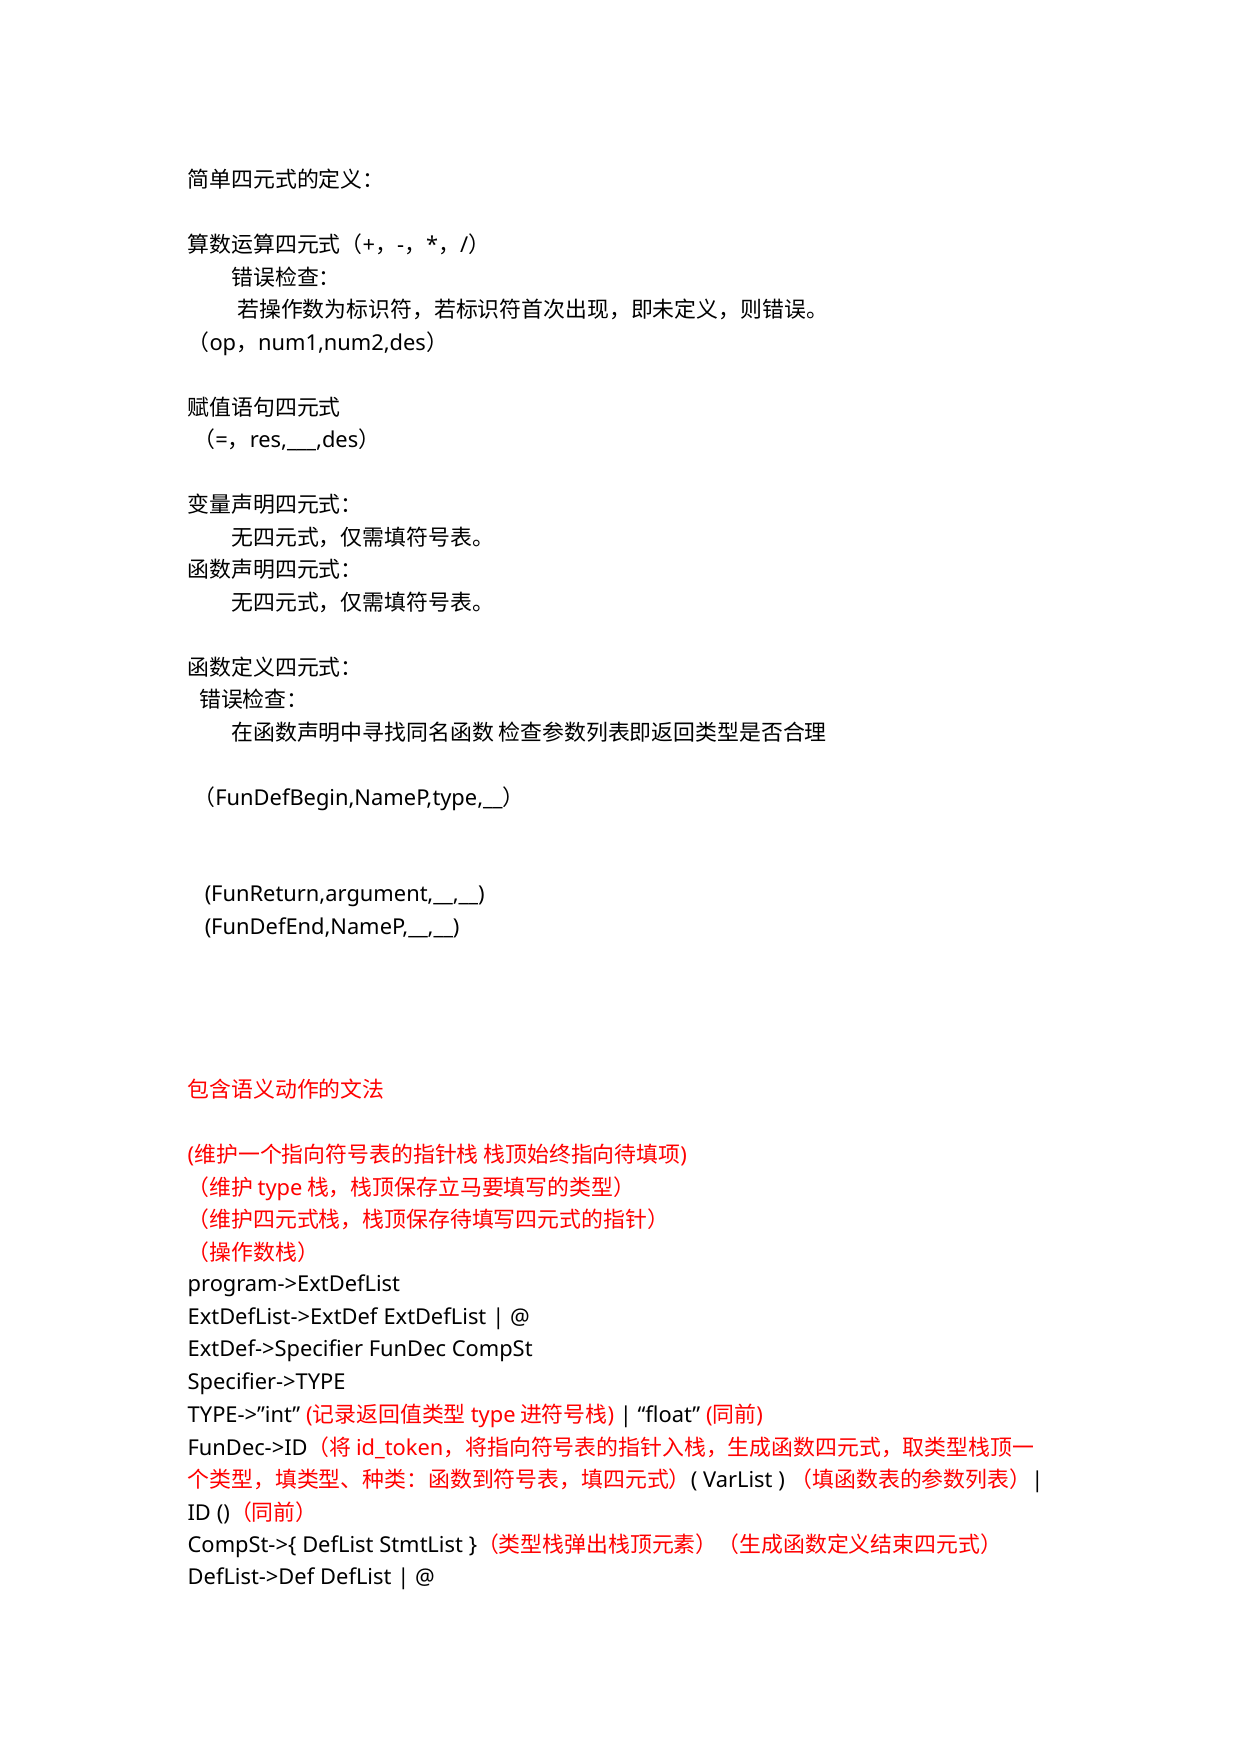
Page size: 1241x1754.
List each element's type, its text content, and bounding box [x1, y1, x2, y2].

text (FunReturn,argument,__,__) [187, 877, 1053, 909]
text （维护type栈，栈顶保存立马要填写的类型） [187, 1169, 1053, 1202]
text （操作数栈） [187, 1234, 1053, 1267]
text (维护一个指向符号表的指针栈 栈顶始终指向待填项) [187, 1137, 1053, 1169]
text 简单四元式的定义： [187, 162, 1053, 194]
text （op，num1,num2,des） [187, 324, 1053, 357]
text (FunDefEnd,NameP,__,__) [187, 909, 1053, 942]
text （FunDefBegin,NameP,type,__） [187, 779, 1053, 812]
text 无四元式，仅需填符号表。 [187, 519, 1053, 552]
text 变量声明四元式： [187, 487, 1053, 519]
text 算数运算四元式（+，-，*，/） [187, 227, 1053, 259]
text （维护四元式栈，栈顶保存待填写四元式的指针） [187, 1202, 1053, 1234]
text （=，res,___,des） [187, 422, 1053, 454]
text 赋值语句四元式 [187, 389, 1053, 422]
text 错误检查： [187, 682, 1053, 714]
text 错误检查： [187, 259, 1053, 292]
text 函数声明四元式： [187, 552, 1053, 584]
text 在函数声明中寻找同名函数 检查参数列表即返回类型是否合理 [187, 714, 1053, 747]
text 若操作数为标识符，若标识符首次出现，即未定义，则错误。 [187, 292, 1053, 324]
text 包含语义动作的文法 [187, 1072, 1053, 1104]
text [187, 1267, 1053, 1592]
text 函数定义四元式： [187, 649, 1053, 682]
text 无四元式，仅需填符号表。 [187, 584, 1053, 617]
